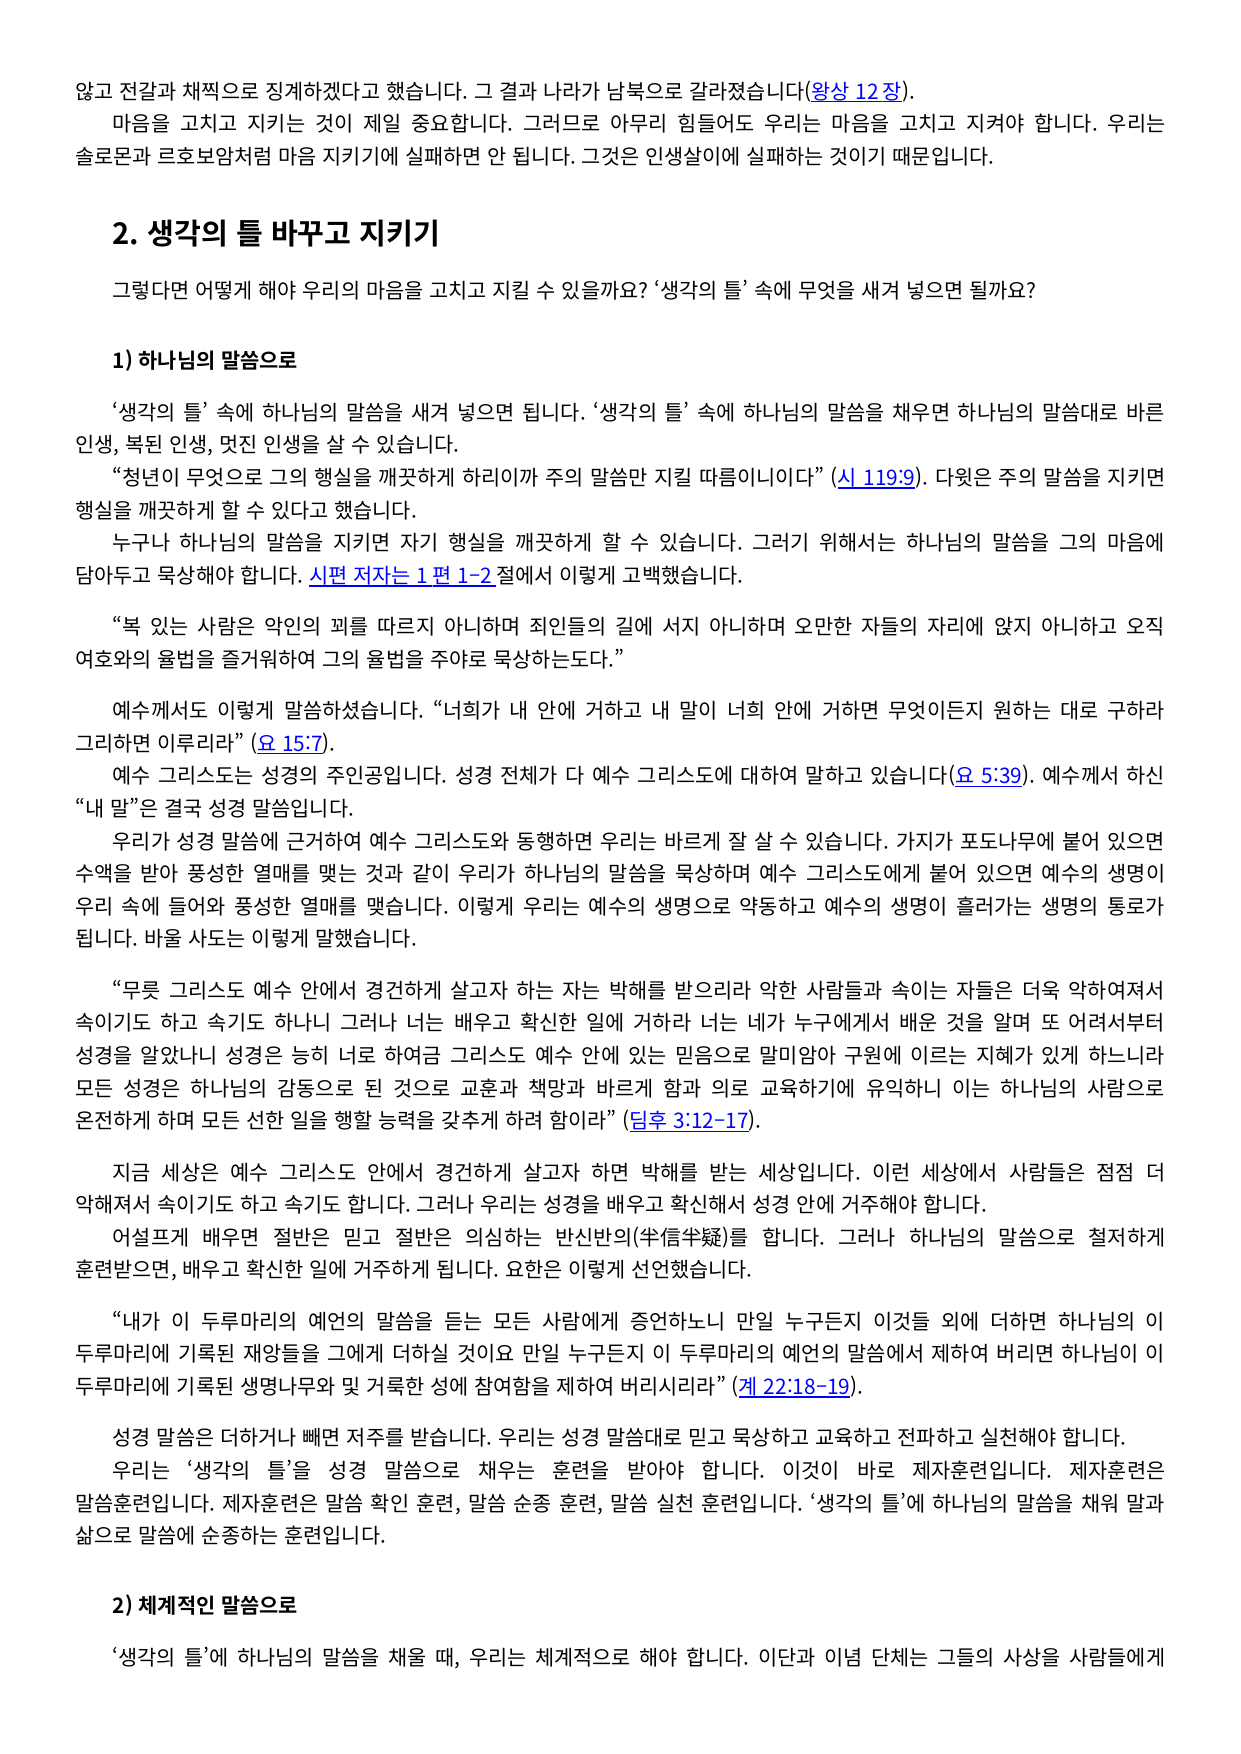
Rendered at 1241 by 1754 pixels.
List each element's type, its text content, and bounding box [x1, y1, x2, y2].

text 성경 말씀은 더하거나 빼면 저주를 받습니다. 우리는 성경 말씀대로 믿고 묵상하고 교육하고 전파하고 실천해야 합니다. [75, 1422, 1165, 1452]
text 2) 체계적인 말씀으로 [112, 1589, 1165, 1620]
text 우리가 성경 말씀에 근거하여 예수 그리스도와 동행하면 우리는 바르게 잘 살 수 있습니다. 가지가 포도나무에 붙어 있으면 수액을 받아 풍성한 열매를 맺는 것과 같이 우리가 하나님의 말씀을 묵상하며 예수 그리스도에게 붙어 있으면 예수의 생명이 우리 속에 들어와 풍성한 열매를 맺습니다. 이렇게 우리는 예수의 생명으로 약동하고 예수의 생명이 흘러가는 생명의 통로가 됩니다. 바울 사도는 이렇게 말했습니다. [75, 825, 1165, 953]
text 2. 생각의 틀 바꾸고 지키기 [112, 210, 1165, 253]
text “청년이 무엇으로 그의 행실을 깨끗하게 하리이까 주의 말씀만 지킬 따름이니이다” (시 119:9). 다윗은 주의 말씀을 지키면 행실을 깨끗하게 할 수 있다고 했습니다. [75, 461, 1165, 524]
text 마음을 고치고 지키는 것이 제일 중요합니다. 그러므로 아무리 힘들어도 우리는 마음을 고치고 지켜야 합니다. 우리는 솔로몬과 르호보암처럼 마음 지키기에 실패하면 안 됩니다. 그것은 인생살이에 실패하는 것이기 때문입니다. [75, 108, 1165, 170]
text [75, 1641, 1165, 1671]
text “복 있는 사람은 악인의 꾀를 따르지 아니하며 죄인들의 길에 서지 아니하며 오만한 자들의 자리에 앉지 아니하고 오직 여호와의 율법을 즐거워하여 그의 율법을 주야로 묵상하는도다.” [75, 611, 1165, 673]
text 예수 그리스도는 성경의 주인공입니다. 성경 전체가 다 예수 그리스도에 대하여 말하고 있습니다(요 5:39). 예수께서 하신 “내 말”은 결국 성경 말씀입니다. [75, 760, 1165, 822]
text 그렇다면 어떻게 해야 우리의 마음을 고치고 지킬 수 있을까요? ‘생각의 틀’ 속에 무엇을 새겨 넣으면 될까요? [75, 275, 1165, 305]
text 누구나 하나님의 말씀을 지키면 자기 행실을 깨끗하게 할 수 있습니다. 그러기 위해서는 하나님의 말씀을 그의 마음에 담아두고 묵상해야 합니다. 시편 저자는 1편 1–2절에서 이렇게 고백했습니다. [75, 527, 1165, 589]
text 예수께서도 이렇게 말씀하셨습니다. “너희가 내 안에 거하고 내 말이 너희 안에 거하면 무엇이든지 원하는 대로 구하라 그리하면 이루리라” (요 15:7). [75, 694, 1165, 757]
text ‘생각의 틀’ 속에 하나님의 말씀을 새겨 넣으면 됩니다. ‘생각의 틀’ 속에 하나님의 말씀을 채우면 하나님의 말씀대로 바른 인생, 복된 인생, 멋진 인생을 살 수 있습니다. [75, 396, 1165, 459]
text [75, 75, 1165, 105]
text 1) 하나님의 말씀으로 [112, 345, 1165, 375]
text “내가 이 두루마리의 예언의 말씀을 듣는 모든 사람에게 증언하노니 만일 누구든지 이것들 외에 더하면 하나님의 이 두루마리에 기록된 재앙들을 그에게 더하실 것이요 만일 누구든지 이 두루마리의 예언의 말씀에서 제하여 버리면 하나님이 이 두루마리에 기록된 생명나무와 및 거룩한 성에 참여함을 제하여 버리시리라” (계 22:18–19). [75, 1305, 1165, 1400]
text 지금 세상은 예수 그리스도 안에서 경건하게 살고자 하면 박해를 받는 세상입니다. 이런 세상에서 사람들은 점점 더 악해져서 속이기도 하고 속기도 합니다. 그러나 우리는 성경을 배우고 확신해서 성경 안에 거주해야 합니다. [75, 1156, 1165, 1219]
text “무릇 그리스도 예수 안에서 경건하게 살고자 하는 자는 박해를 받으리라 악한 사람들과 속이는 자들은 더욱 악하여져서 속이기도 하고 속기도 하나니 그러나 너는 배우고 확신한 일에 거하라 너는 네가 누구에게서 배운 것을 알며 또 어려서부터 성경을 알았나니 성경은 능히 너로 하여금 그리스도 예수 안에 있는 믿음으로 말미암아 구원에 이르는 지혜가 있게 하느니라 모든 성경은 하나님의 감동으로 된 것으로 교훈과 책망과 바르게 함과 의로 교육하기에 유익하니 이는 하나님의 사람으로 온전하게 하며 모든 선한 일을 행할 능력을 갖추게 하려 함이라” (딤후 3:12–17). [75, 974, 1165, 1135]
text 우리는 ‘생각의 틀’을 성경 말씀으로 채우는 훈련을 받아야 합니다. 이것이 바로 제자훈련입니다. 제자훈련은 말씀훈련입니다. 제자훈련은 말씀 확인 훈련, 말씀 순종 훈련, 말씀 실천 훈련입니다. ‘생각의 틀’에 하나님의 말씀을 채워 말과 삶으로 말씀에 순종하는 훈련입니다. [75, 1454, 1165, 1549]
text 어설프게 배우면 절반은 믿고 절반은 의심하는 반신반의(半信半疑)를 합니다. 그러나 하나님의 말씀으로 철저하게 훈련받으면, 배우고 확신한 일에 거주하게 됩니다. 요한은 이렇게 선언했습니다. [75, 1221, 1165, 1284]
